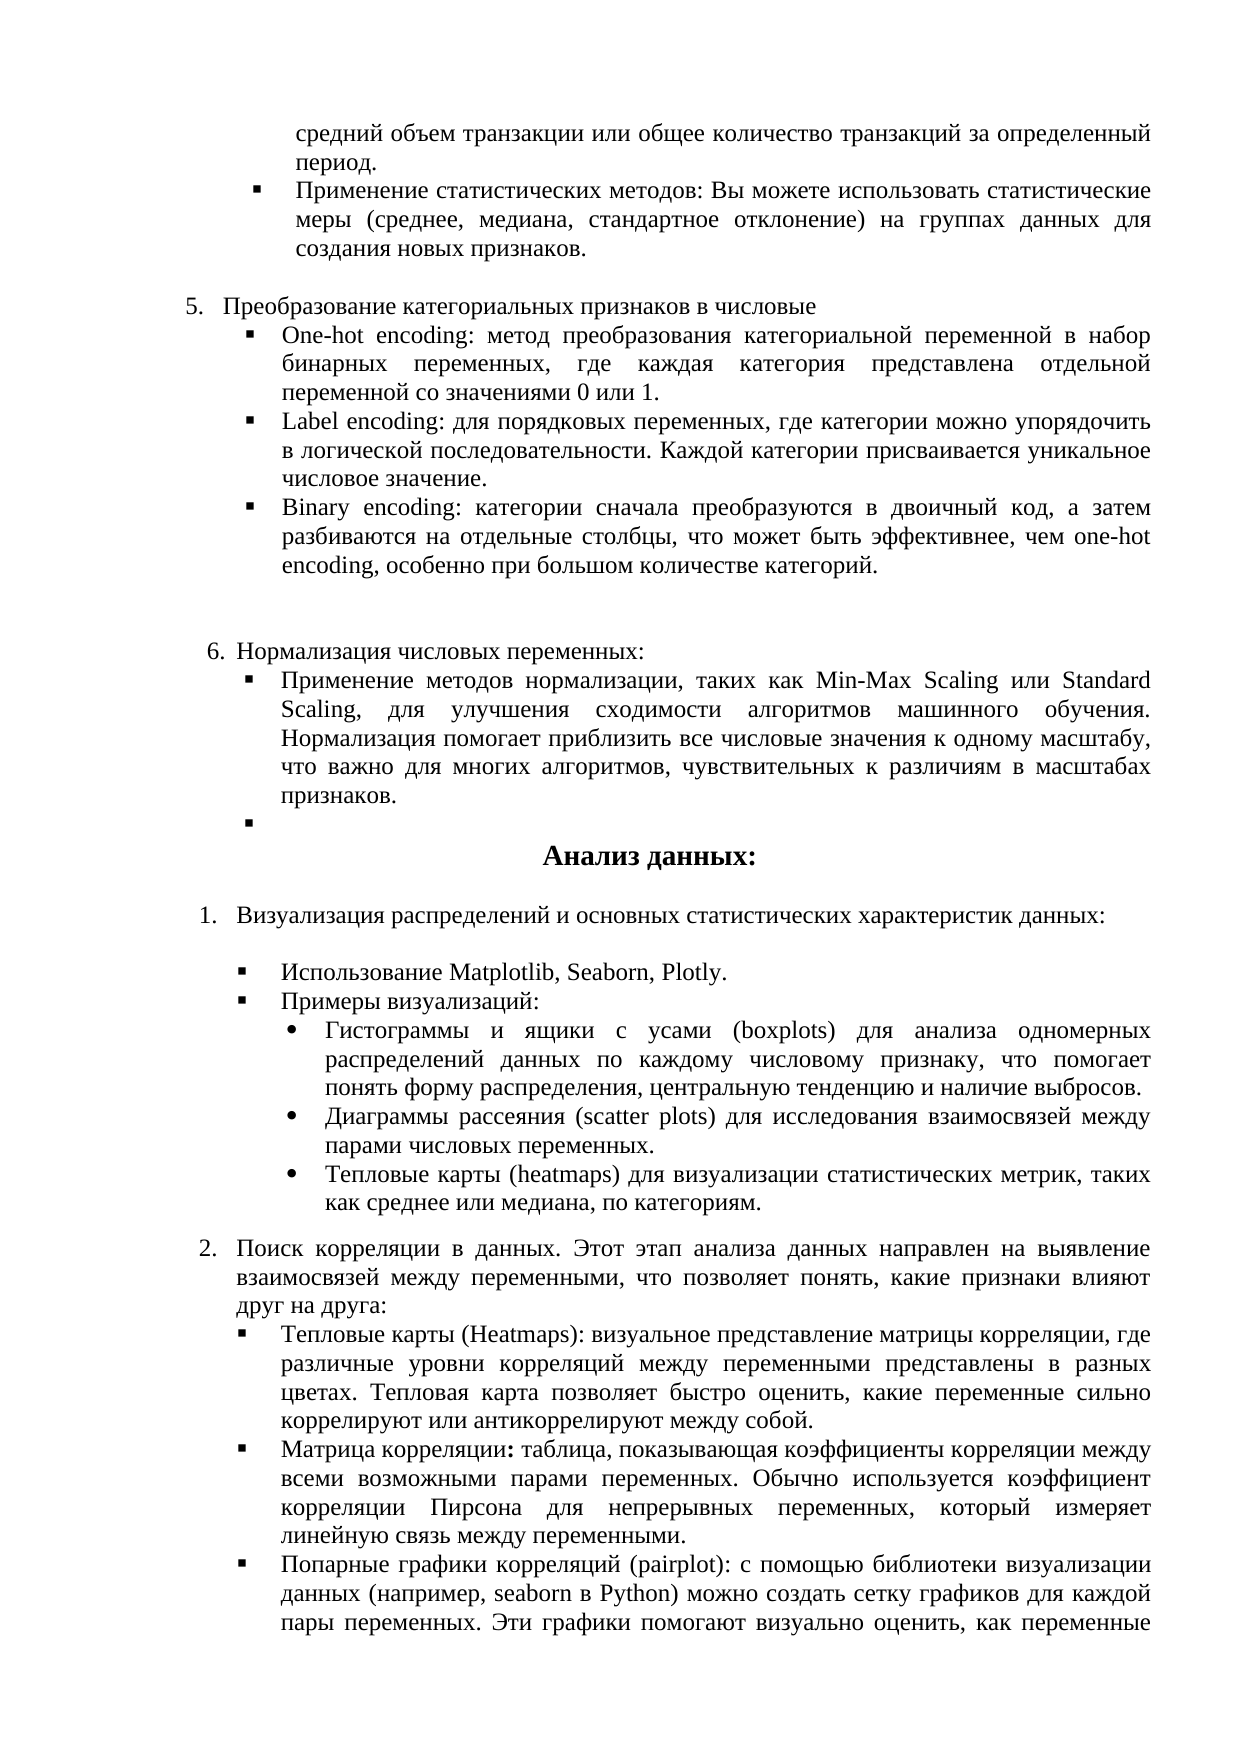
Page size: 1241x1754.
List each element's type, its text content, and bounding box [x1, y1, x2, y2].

list Тепловые карты (heatmaps) для визуализации статистических метрик, таких как среднее или медиана, по категориям. [287, 1159, 1152, 1216]
subtitle Поиск корреляции в данных. Этот этап анализа данных направлен на выявление взаимосвязей между переменными, что позволяет понять, какие признаки влияют друг на друга: [199, 1233, 1152, 1319]
subtitle Преобразование категориальных признаков в числовые [185, 291, 1152, 320]
list Применение методов нормализации, таких как Min-Max Scaling или Standard Scaling, для улучшения сходимости алгоритмов машинного обучения. Нормализация помогает приблизить все числовые значения к одному масштабу, что важно для многих алгоритмов, чувствительных к различиям в масштабах признаков. [243, 665, 1152, 809]
list Применение статистических методов: Вы можете использовать статистические меры (среднее, медиана, стандартное отклонение) на группах данных для создания новых признаков. [251, 176, 1152, 262]
list Гистограммы и ящики с усами (boxplots) для анализа одномерных распределений данных по каждому числовому признаку, что помогает понять форму распределения, центральную тенденцию и наличие выбросов. [287, 1015, 1152, 1101]
list Нормализация числовых переменных: [148, 636, 1152, 665]
list One-hot encoding: метод преобразования категориальной переменной в набор бинарных переменных, где каждая категория представлена отдельной переменной со значениями 0 или 1. [244, 320, 1152, 406]
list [251, 118, 1152, 176]
list Тепловые карты (Heatmaps): визуальное представление матрицы корреляции, где различные уровни корреляций между переменными представлены в разных цветах. Тепловая карта позволяет быстро оценить, какие переменные сильно коррелируют или антикоррелируют между собой. [236, 1319, 1152, 1434]
list Label encoding: для порядковых переменных, где категории можно упорядочить в логической последовательности. Каждой категории присваивается уникальное числовое значение. [244, 406, 1152, 492]
list Примеры визуализаций: [236, 986, 1152, 1015]
list Binary encoding: категории сначала преобразуются в двоичный код, а затем разбиваются на отдельные столбцы, что может быть эффективнее, чем one-hot encoding, особенно при большом количестве категорий. [244, 492, 1152, 578]
list Матрица корреляции: таблица, показывающая коэффициенты корреляции между всеми возможными парами переменных. Обычно используется коэффициент корреляции Пирсона для непрерывных переменных, который измеряет линейную связь между переменными. [236, 1434, 1152, 1549]
list Диаграммы рассеяния (scatter plots) для исследования взаимосвязей между парами числовых переменных. [287, 1101, 1152, 1159]
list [236, 1549, 1152, 1635]
list Визуализация распределений и основных статистических характеристик данных: [199, 900, 1152, 929]
text Анализ данных: [148, 838, 1152, 871]
list Использование Matplotlib, Seaborn, Plotly. [236, 957, 1152, 986]
